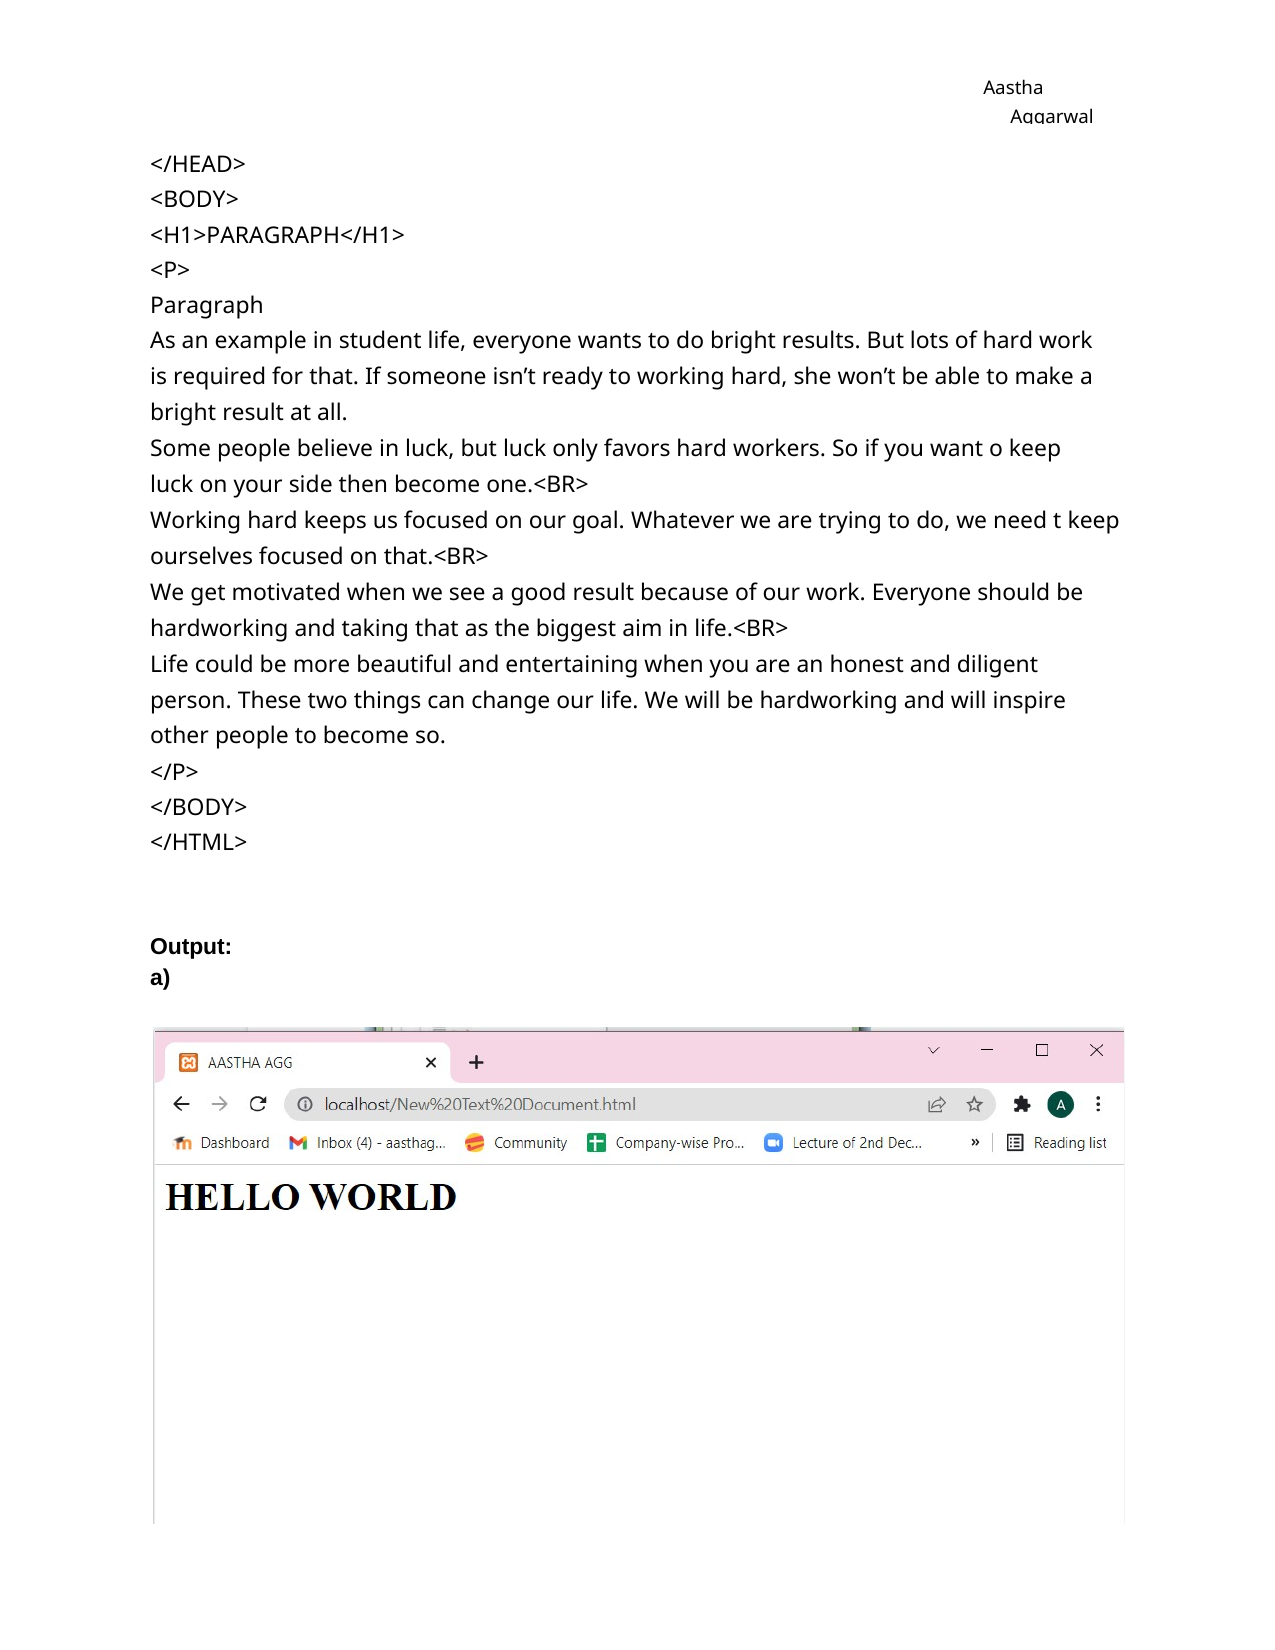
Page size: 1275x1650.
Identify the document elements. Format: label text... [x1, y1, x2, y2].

text Life could be more beautiful and entertaining when you are an honest and diligent person. These two things can change our life. We will be hardworking and will inspire other people to become so. [150, 648, 1095, 751]
picture [153, 1027, 1125, 1524]
subtitle Output: a) [150, 933, 234, 990]
text </BODY> [150, 791, 1139, 822]
text </HTML> [150, 826, 1139, 857]
text Paragraph [150, 289, 1139, 320]
text </P> [150, 755, 1139, 787]
text We get motivated when we see a good result because of our work. Everyone should be hardworking and taking that as the biggest aim in life.<BR> [150, 576, 1139, 643]
text <BODY> [150, 183, 1139, 214]
text <H1>PARAGRAPH</H1> [150, 218, 1139, 250]
text As an example in student life, everyone wants to do bright results. But lots of hard work is required for that. If someone isn’t ready to working hard, she won’t be able to make a bright result at all. [150, 324, 1095, 427]
text <P> [150, 254, 1139, 285]
text </HEAD> [150, 148, 1139, 179]
text Some people believe in luck, but luck only favors hard workers. So if you want o keep luck on your side then become one.<BR> [150, 432, 1095, 499]
text Working hard keeps us focused on our goal. Whatever we are trying to do, we need t keep ourselves focused on that.<BR> [150, 504, 1139, 571]
